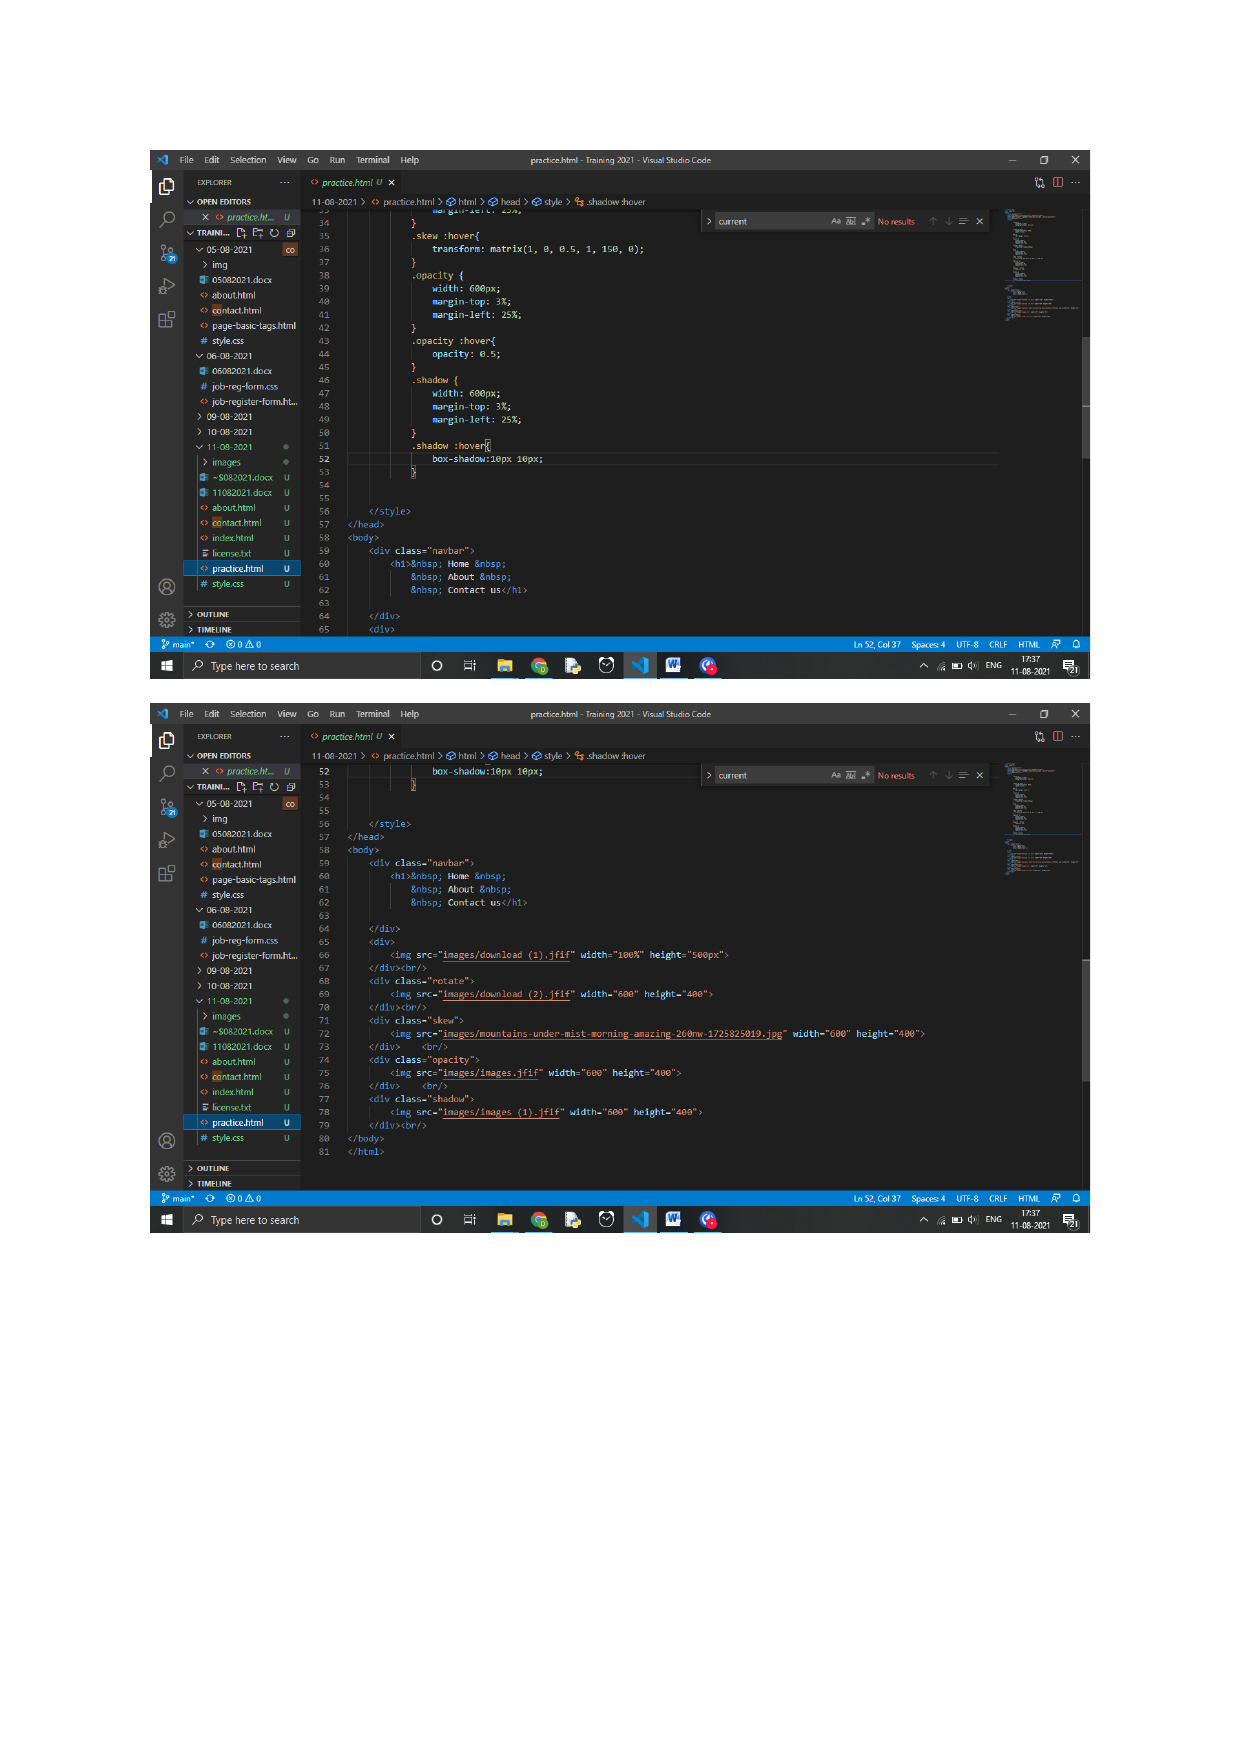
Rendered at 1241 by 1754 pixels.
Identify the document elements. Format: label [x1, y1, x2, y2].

picture [150, 150, 1091, 679]
picture [150, 703, 1091, 1233]
